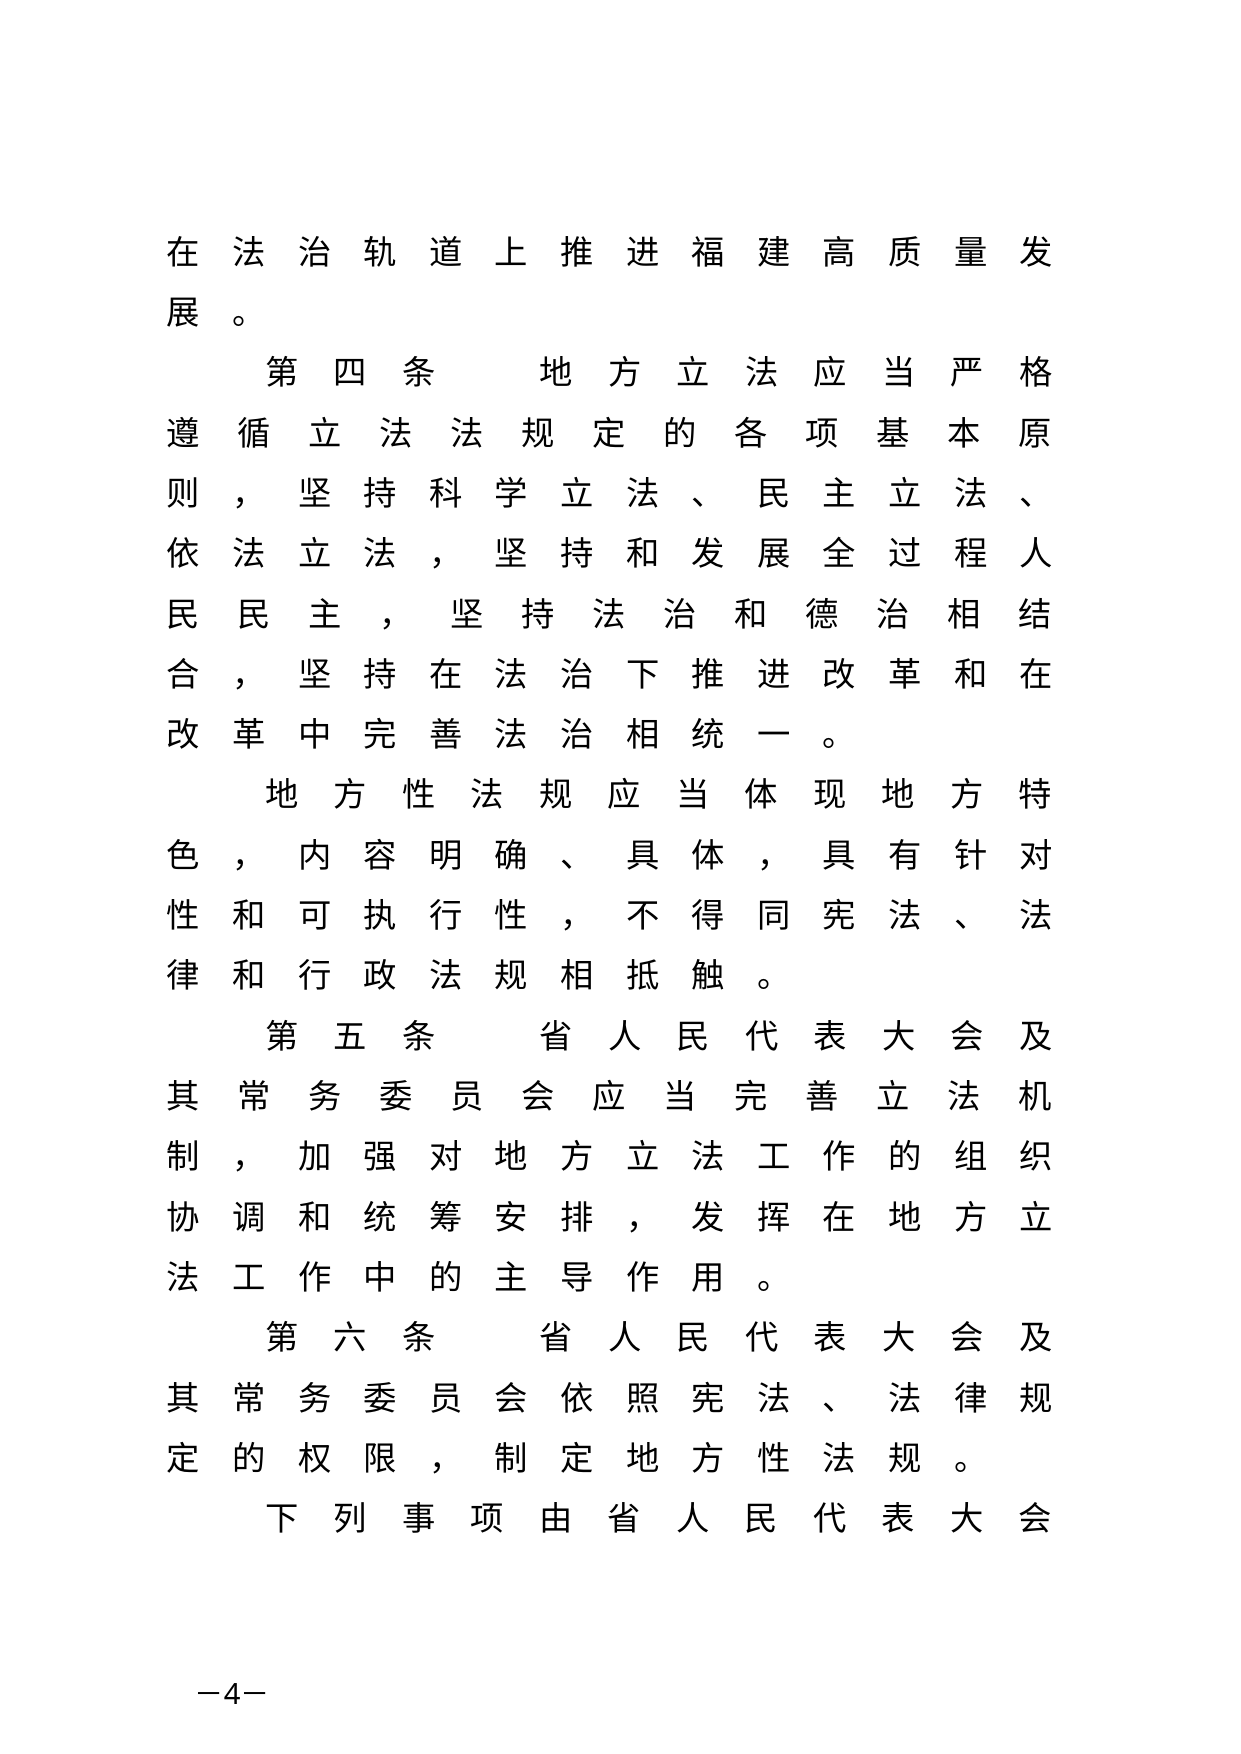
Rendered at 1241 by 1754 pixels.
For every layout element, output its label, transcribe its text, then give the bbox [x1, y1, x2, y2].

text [167, 219, 1085, 340]
text 地方性法规应当体现地方特色，内容明确、具体，具有针对性和可执行性，不得同宪法、法律和行政法规相抵触。 [167, 762, 1085, 1003]
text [167, 1486, 1085, 1546]
text 第五条 省人民代表大会及其常务委员会应当完善立法机制，加强对地方立法工作的组织协调和统筹安排，发挥在地方立法工作中的主导作用。 [167, 1003, 1085, 1305]
text 第四条 地方立法应当严格遵循立法法规定的各项基本原则，坚持科学立法、民主立法、依法立法，坚持和发展全过程人民民主，坚持法治和德治相结合，坚持在法治下推进改革和在改革中完善法治相统一。 [167, 340, 1085, 762]
text 第六条 省人民代表大会及其常务委员会依照宪法、法律规定的权限，制定地方性法规。 [167, 1305, 1085, 1486]
